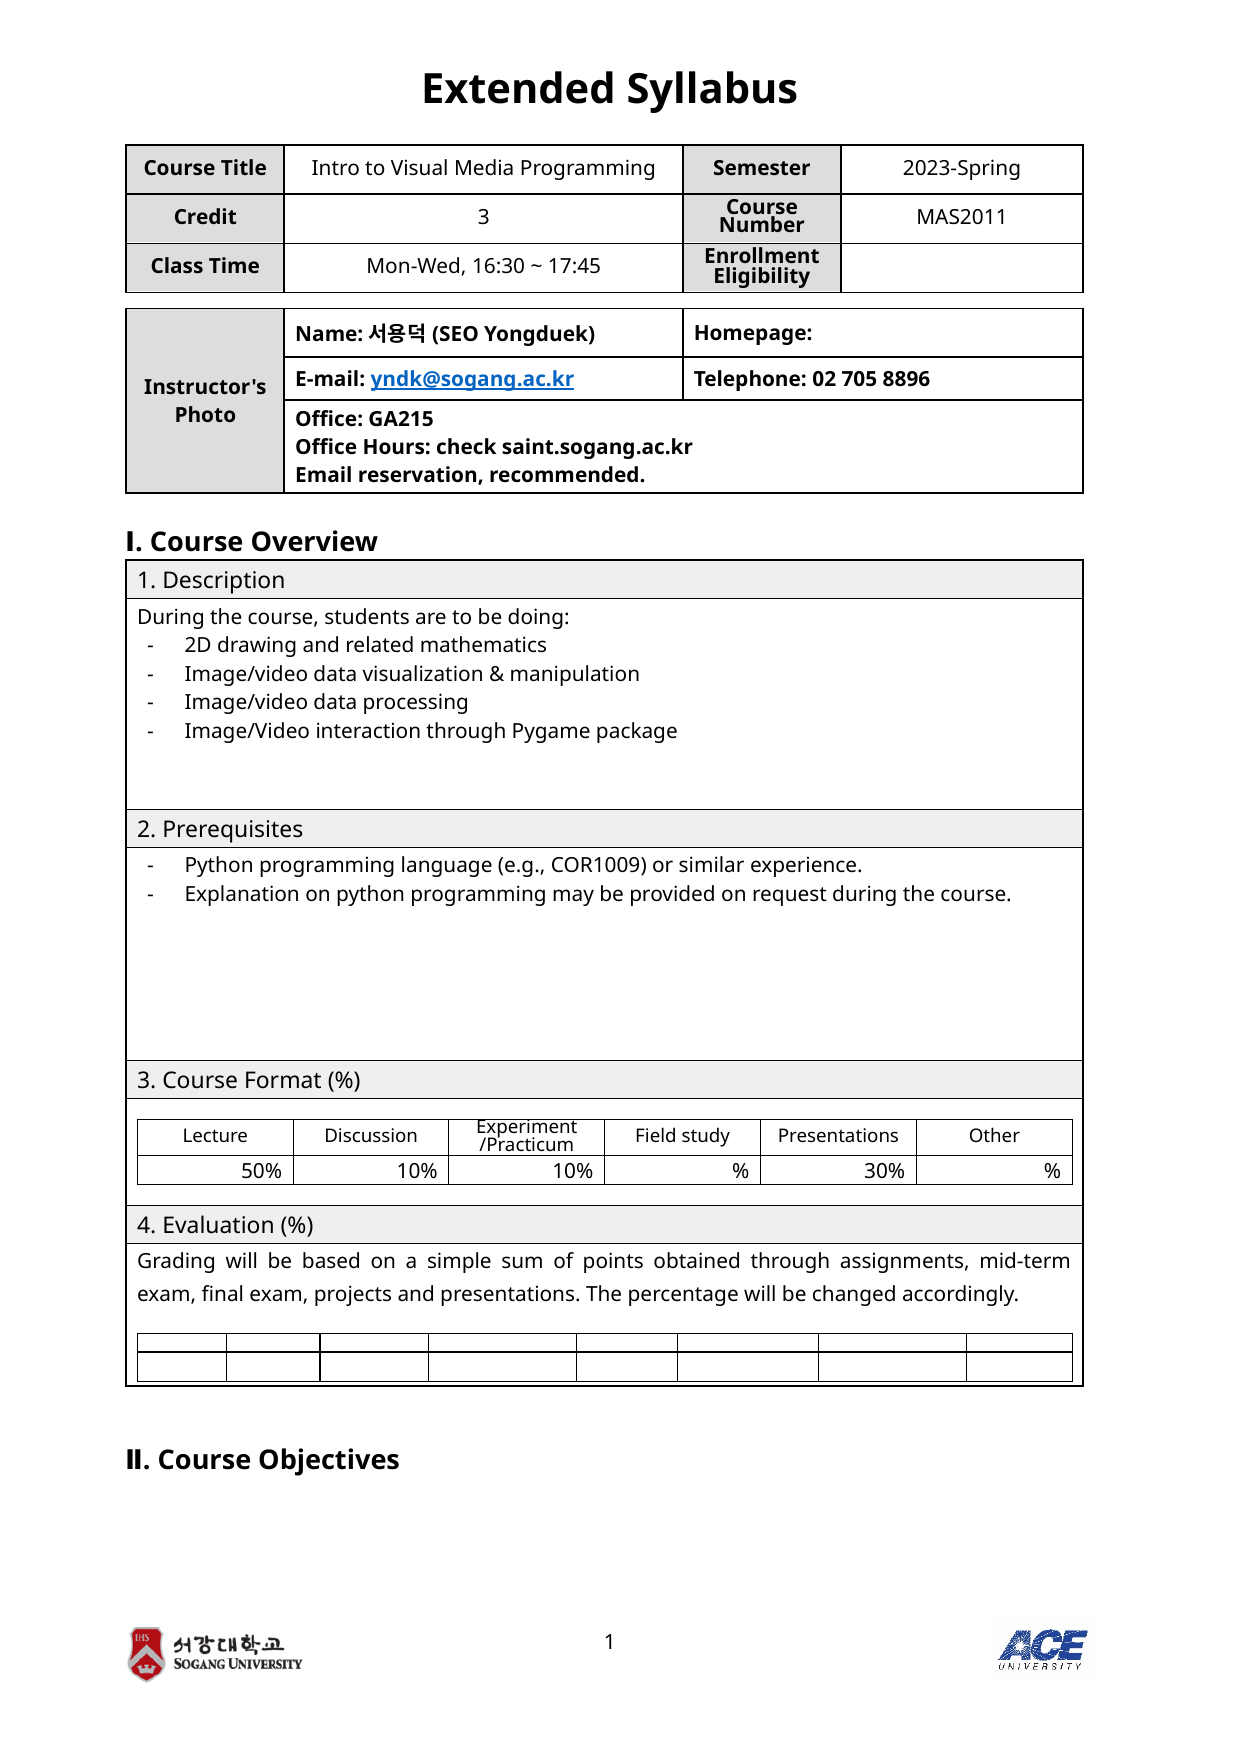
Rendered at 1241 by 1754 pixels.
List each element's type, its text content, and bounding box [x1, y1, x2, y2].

table_cell Python programming language (e.g., COR1009) or similar experience. Explanation on python programming may be provided on request during the course. [127, 848, 1082, 1060]
text Extended Syllabus [125, 59, 1094, 116]
table_header Description [127, 561, 1082, 598]
text Ⅰ. Course Overview [125, 522, 1094, 559]
table_cell MAS2011 [842, 195, 1082, 242]
table_header Homepage: [684, 309, 1082, 356]
picture [125, 1627, 310, 1683]
table_cell Telephone: 02 705 8896 [684, 358, 1082, 399]
table_cell During the course, students are to be doing: 2D drawing and related mathematics Image/video data visualization & manipulation Image/video data processing Image/Video interaction through Pygame package [127, 599, 1082, 809]
picture [987, 1612, 1098, 1679]
table_cell 3 [285, 195, 682, 242]
table_cell [842, 244, 1082, 291]
table_header Name: 서용덕 (SEO Yongduek) [285, 309, 682, 356]
table_header Course Title [127, 146, 283, 193]
table_cell Office: GA215 Office Hours: check saint.sogang.ac.kr Email reservation, recommended. [285, 401, 1082, 492]
table_cell Course Format (%) [127, 1061, 1082, 1098]
table_cell Grading will be based on a simple sum of points obtained through assignments, mid-term exam, final exam, projects and presentations. The percentage will be changed accordingly. [127, 1244, 1082, 1385]
table_header Semester [684, 146, 840, 193]
table_cell Enrollment Eligibility [684, 244, 840, 291]
table_header Intro to Visual Media Programming [285, 146, 682, 193]
table_cell Evaluation (%) [127, 1206, 1082, 1243]
table_cell Course Number [684, 195, 840, 242]
table_cell [127, 1099, 1082, 1205]
table_header 2023-Spring [842, 146, 1082, 193]
table_cell Class Time [127, 244, 283, 291]
table_cell E-mail: yndk@sogang.ac.kr [285, 358, 682, 399]
table_cell Credit [127, 195, 283, 242]
table_cell Prerequisites [127, 810, 1082, 847]
text Ⅱ. Course Objectives [125, 1441, 1094, 1478]
table_header Instructor's Photo [127, 309, 283, 492]
table_cell Mon-Wed, 16:30 ~ 17:45 [285, 244, 682, 291]
